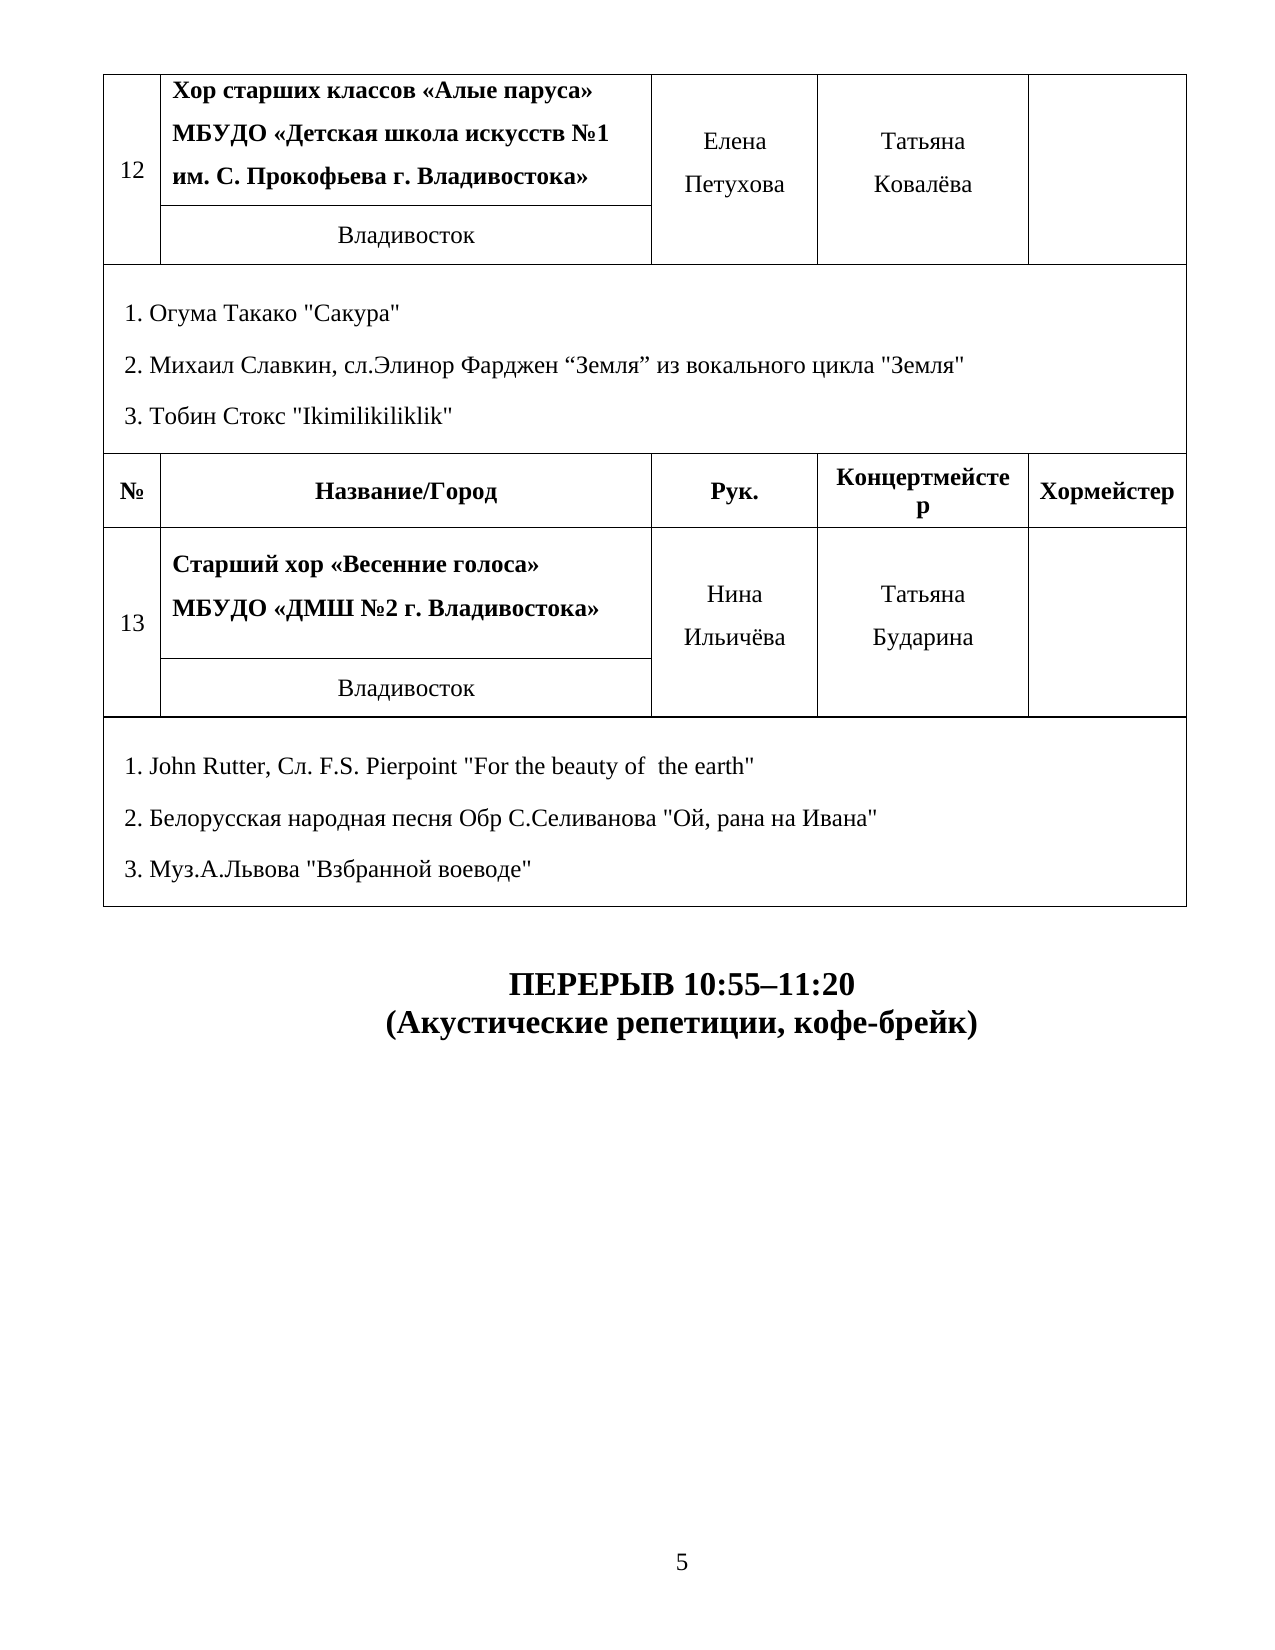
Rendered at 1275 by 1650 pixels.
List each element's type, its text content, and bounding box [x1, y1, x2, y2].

table_cell [1029, 528, 1186, 716]
table_cell 1. John Rutter, Сл. F.S. Pierpoint "For the beauty of the earth" 2. Белорусская народная песня Обр С.Селиванова "Ой, рана на Ивана" 3. Муз.А.Львова "Взбранной воеводе" [104, 718, 1186, 906]
table_cell Нина Ильичёва [652, 528, 817, 716]
text ПЕРЕРЫВ 10:55–11:20 [177, 964, 1186, 1003]
table_cell Владивосток [161, 206, 651, 263]
table_cell Владивосток [161, 659, 651, 716]
table_cell Хор старших классов «Алые паруса» МБУДО «Детская школа искусств №1 им. С. Прокофьева г. Владивостока» [161, 75, 651, 205]
table_cell Татьяна Ковалёва [818, 75, 1028, 263]
table_cell Старший хор «Весенние голоса» МБУДО «ДМШ №2 г. Владивостока» [161, 528, 651, 658]
table_cell 1. Огума Такако "Сакура" 2. Михаил Славкин, сл.Элинор Фарджен “Земля” из вокального цикла "Земля" 3. Тобин Стокс "Ikimilikiliklik" [104, 265, 1186, 453]
table_cell [1029, 75, 1186, 263]
table_cell Название/Город [161, 454, 651, 527]
table_cell 12 [104, 75, 160, 263]
table_cell Елена Петухова [652, 75, 817, 263]
text (Акустические репетиции, кофе-брейк) [177, 1003, 1186, 1041]
table_cell Рук. [652, 454, 817, 527]
table_cell 13 [104, 528, 160, 716]
table_cell Хормейстер [1029, 454, 1186, 527]
table_cell Татьяна Бударина [818, 528, 1028, 716]
table_cell № [104, 454, 160, 527]
table_cell Концертмейстер [818, 454, 1028, 527]
